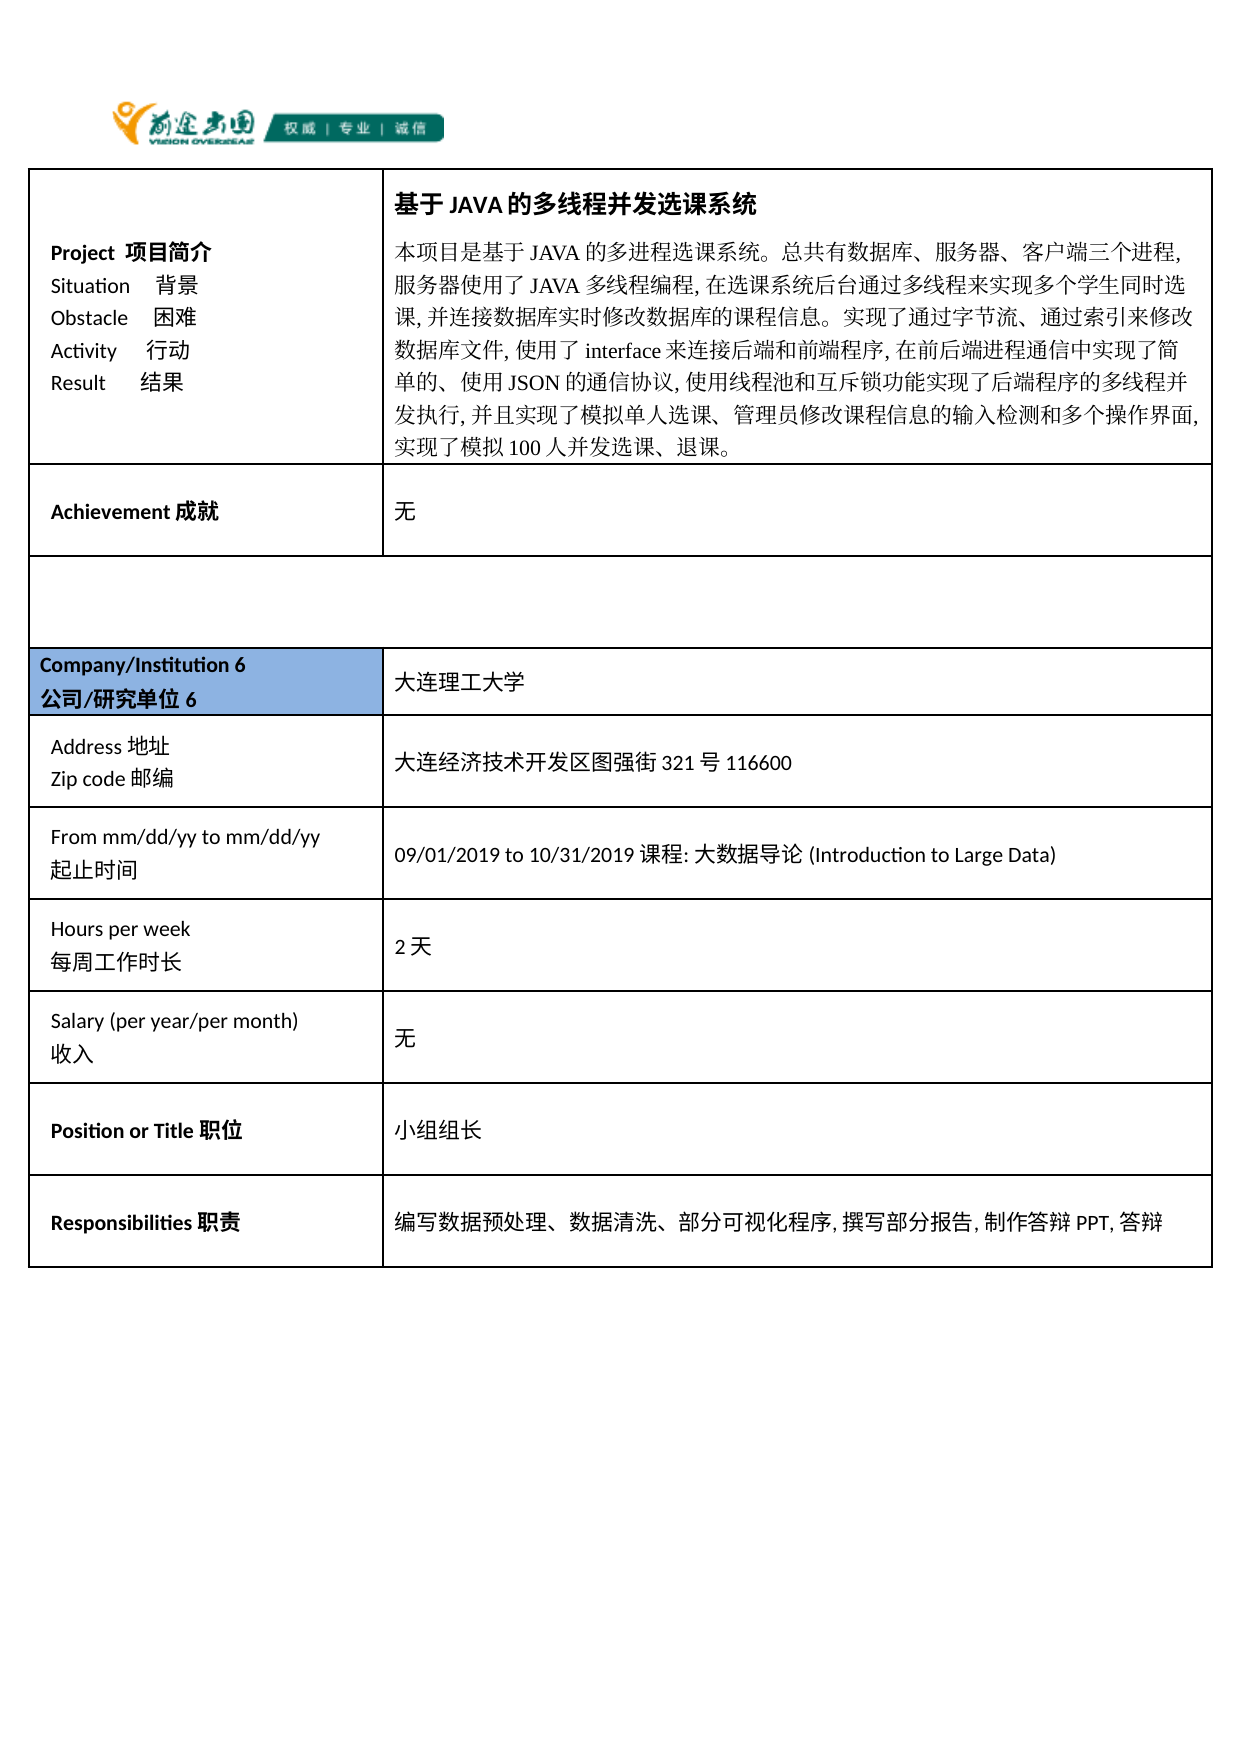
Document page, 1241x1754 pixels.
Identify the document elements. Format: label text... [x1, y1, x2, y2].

table_cell 基于JAVA的多线程并发选课系统 本项目是基于JAVA的多进程选课系统。总共有数据库、服务器、客户端三个进程, 服务器使用了JAVA多线程编程, 在选课系统后台通过多线程来实现多个学生同时选课, 并连接数据库实时修改数据库的课程信息。实现了通过字节流、通过索引来修改数据库文件, 使用了interface来连接后端和前端程序, 在前后端进程通信中实现了简单的、使用JSON的通信协议, 使用线程池和互斥锁功能实现了后端程序的多线程并发执行, 并且实现了模拟单人选课、管理员修改课程信息的输入检测和多个操作界面, 实现了模拟100人并发选课、退课。 [384, 170, 1211, 462]
table_cell Position or Title 职位 [30, 1084, 382, 1174]
table_cell Salary (per year/per month) 收入 [30, 992, 382, 1082]
table_cell 无 [384, 465, 1211, 554]
table_cell 编写数据预处理、数据清洗、部分可视化程序, 撰写部分报告, 制作答辩PPT, 答辩 [384, 1176, 1211, 1266]
table_cell Address 地址 Zip code邮编 [30, 716, 382, 806]
table_cell 小组组长 [384, 1084, 1211, 1174]
table_cell Responsibilities 职责 [30, 1176, 382, 1266]
table_cell Company/Institution 6 公司/研究单位 6 [30, 649, 382, 714]
table_cell 大连理工大学 [384, 649, 1211, 714]
table_cell Hours per week 每周工作时长 [30, 900, 382, 990]
picture [112, 88, 444, 162]
table_cell 09/01/2019 to 10/31/2019 课程: 大数据导论 (Introduction to Large Data) [384, 808, 1211, 898]
table_cell 2天 [384, 900, 1211, 990]
table_cell [30, 557, 1211, 647]
table_cell 大连经济技术开发区图强街321号116600 [384, 716, 1211, 806]
table_cell From mm/dd/yy to mm/dd/yy 起止时间 [30, 808, 382, 898]
table_cell 无 [384, 992, 1211, 1082]
table_cell Achievement 成就 [30, 465, 382, 554]
table_cell Project 项目简介 Situation 背景 Obstacle 困难 Activity 行动 Result 结果 [30, 170, 382, 462]
